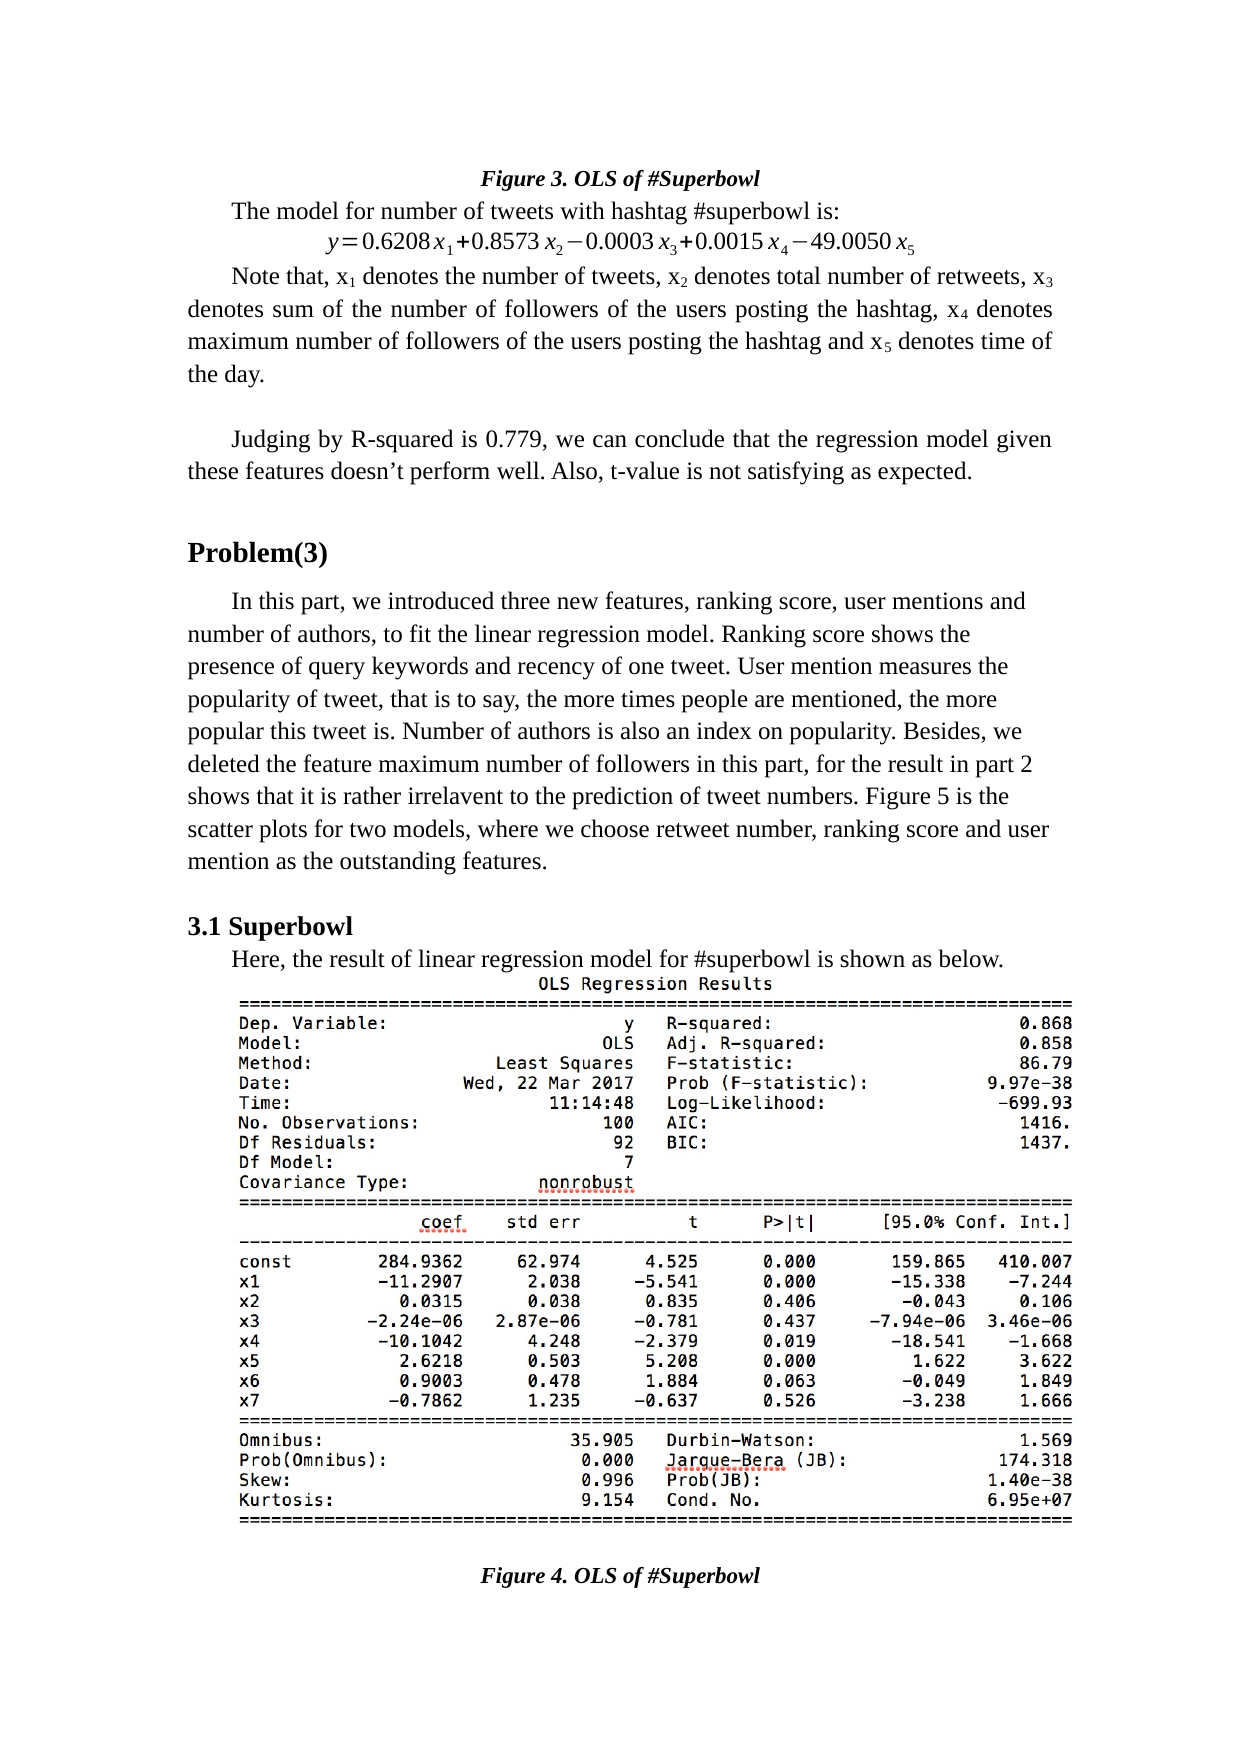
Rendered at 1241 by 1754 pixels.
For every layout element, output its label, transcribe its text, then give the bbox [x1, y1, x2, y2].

text 3.1 Superbowl [187, 909, 1053, 942]
text The model for number of tweets with hashtag #superbowl is: [187, 194, 1053, 227]
text Problem(3) [187, 519, 1053, 584]
text Note that, x1 denotes the number of tweets, x2 denotes total number of retweets, x3 denotes sum of the number of followers of the users posting the hashtag, x4 denotes maximum number of followers of the users posting the hashtag and x5 denotes time of the day. [187, 259, 1053, 389]
text Figure 3. OLS of #Superbowl [187, 162, 1053, 194]
text Here, the result of linear regression model for #superbowl is shown as below. [187, 942, 1053, 974]
text In this part, we introduced three new features, ranking score, user mentions and number of authors, to fit the linear regression model. Ranking score shows the presence of query keywords and recency of one tweet. User mention measures the popularity of tweet, that is to say, the more times people are mentioned, the more popular this tweet is. Number of authors is also an index on popularity. Besides, we deleted the feature maximum number of followers in this part, for the result in part 2 shows that it is rather irrelavent to the prediction of tweet numbers. Figure 5 is the scatter plots for two models, where we choose retweet number, ranking score and user mention as the outstanding features. [187, 584, 1053, 877]
text Figure 4. OLS of #Superbowl [187, 1559, 1053, 1592]
text Judging by R-squared is 0.779, we can conclude that the regression model given these features doesn’t perform well. Also, t-value is not satisfying as expected. [187, 422, 1053, 487]
picture [231, 974, 1097, 1539]
